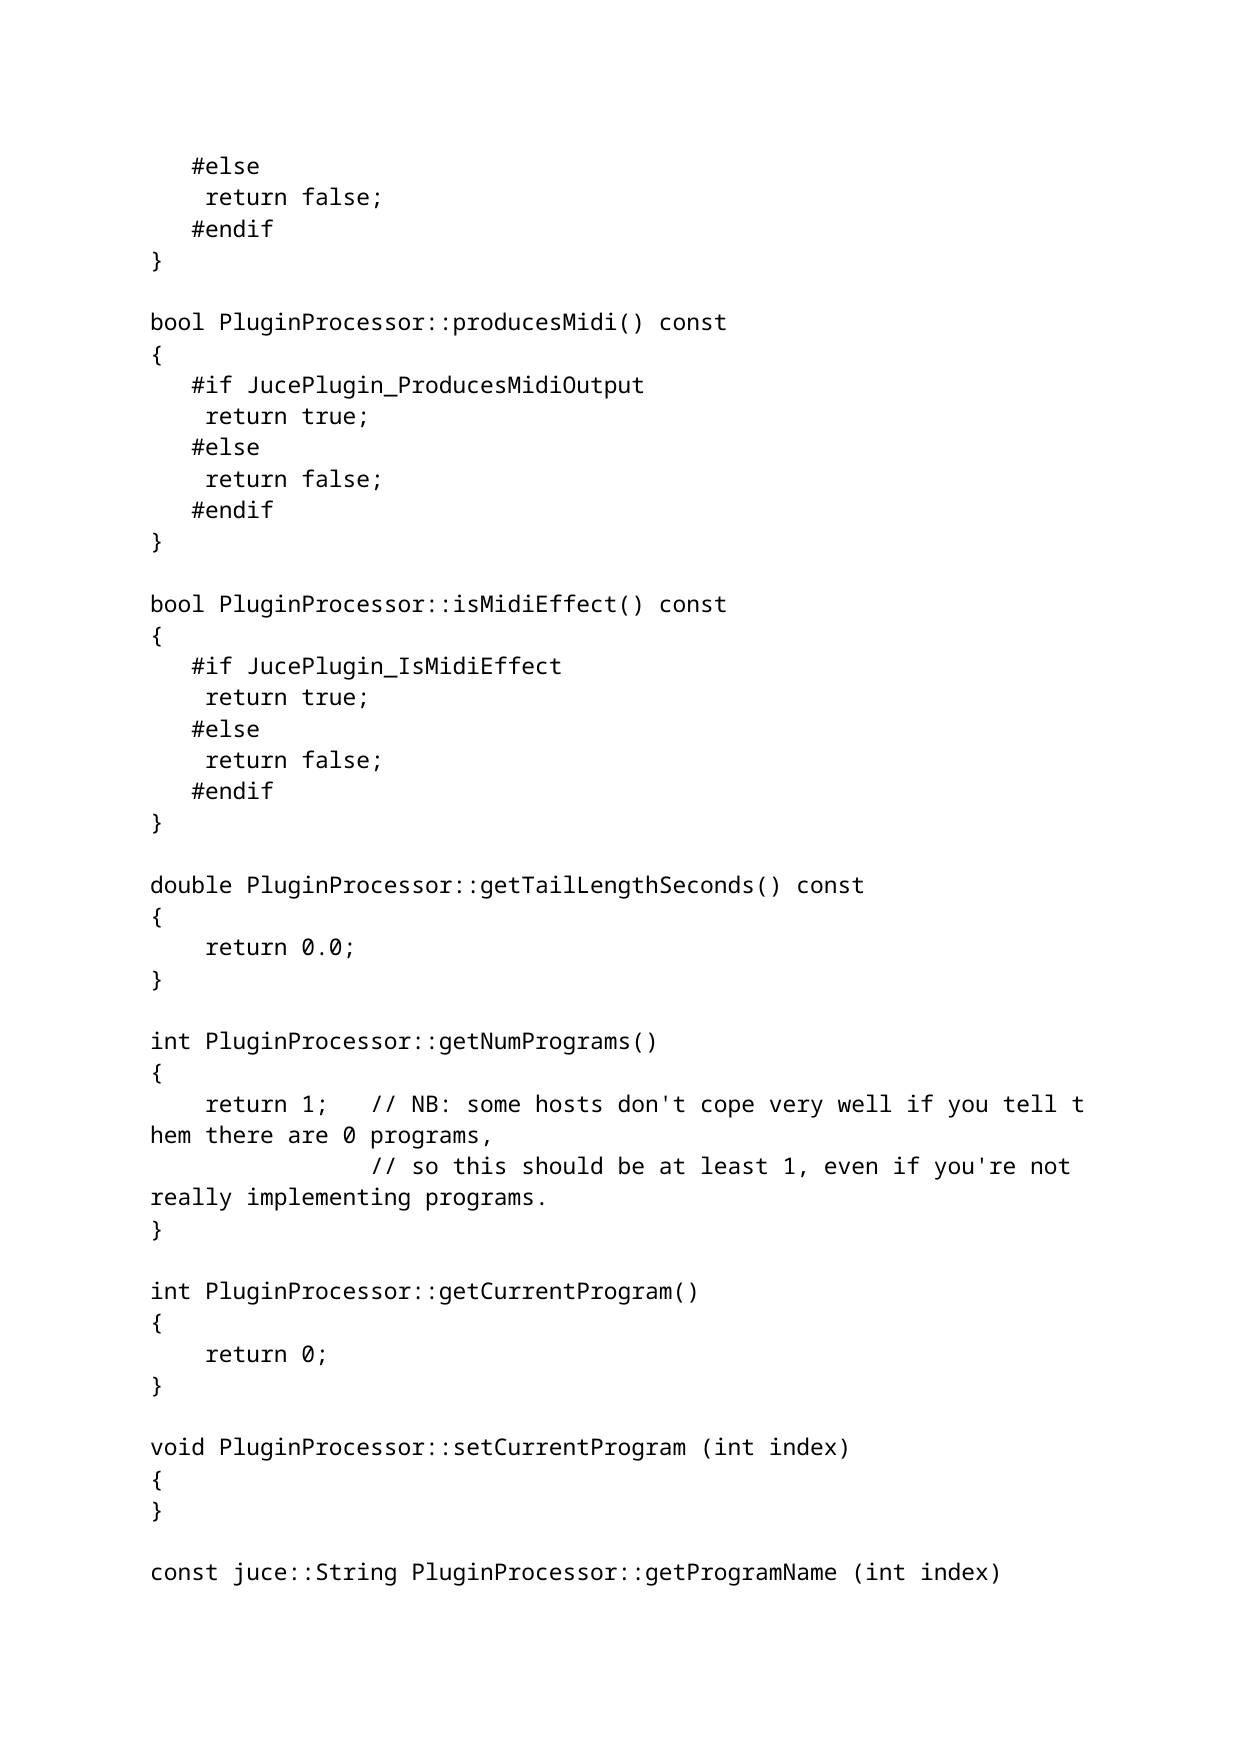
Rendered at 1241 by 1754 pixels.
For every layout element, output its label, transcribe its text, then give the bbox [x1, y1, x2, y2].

text } [150, 1212, 1090, 1244]
text int PluginProcessor::getNumPrograms() [150, 1025, 1090, 1056]
text { [150, 619, 1090, 650]
text #endif [150, 494, 1090, 525]
text } [150, 1494, 1090, 1525]
text return 0.0; [150, 931, 1090, 962]
text // so this should be at least 1, even if you're not really implementing programs. [150, 1150, 1090, 1212]
text return true; [150, 681, 1090, 712]
text #else [150, 431, 1090, 462]
text bool PluginProcessor::producesMidi() const [150, 306, 1090, 337]
text } [150, 1369, 1090, 1400]
text #else [150, 150, 1090, 181]
text } [150, 525, 1090, 556]
text const juce::String PluginProcessor::getProgramName (int index) [150, 1556, 1090, 1587]
text double PluginProcessor::getTailLengthSeconds() const [150, 869, 1090, 900]
text } [150, 806, 1090, 837]
text return 1; // NB: some hosts don't cope very well if you tell them there are 0 programs, [150, 1087, 1090, 1150]
text #if JucePlugin_IsMidiEffect [150, 650, 1090, 681]
text #else [150, 712, 1090, 744]
text return false; [150, 462, 1090, 494]
text } [150, 962, 1090, 994]
text { [150, 337, 1090, 369]
text return true; [150, 400, 1090, 431]
text { [150, 900, 1090, 931]
text bool PluginProcessor::isMidiEffect() const [150, 587, 1090, 619]
text return false; [150, 744, 1090, 775]
text #endif [150, 212, 1090, 244]
text { [150, 1306, 1090, 1337]
text #if JucePlugin_ProducesMidiOutput [150, 369, 1090, 400]
text } [150, 244, 1090, 275]
text int PluginProcessor::getCurrentProgram() [150, 1275, 1090, 1306]
text void PluginProcessor::setCurrentProgram (int index) [150, 1431, 1090, 1462]
text return 0; [150, 1337, 1090, 1369]
text #endif [150, 775, 1090, 806]
text { [150, 1462, 1090, 1494]
text { [150, 1056, 1090, 1087]
text return false; [150, 181, 1090, 212]
